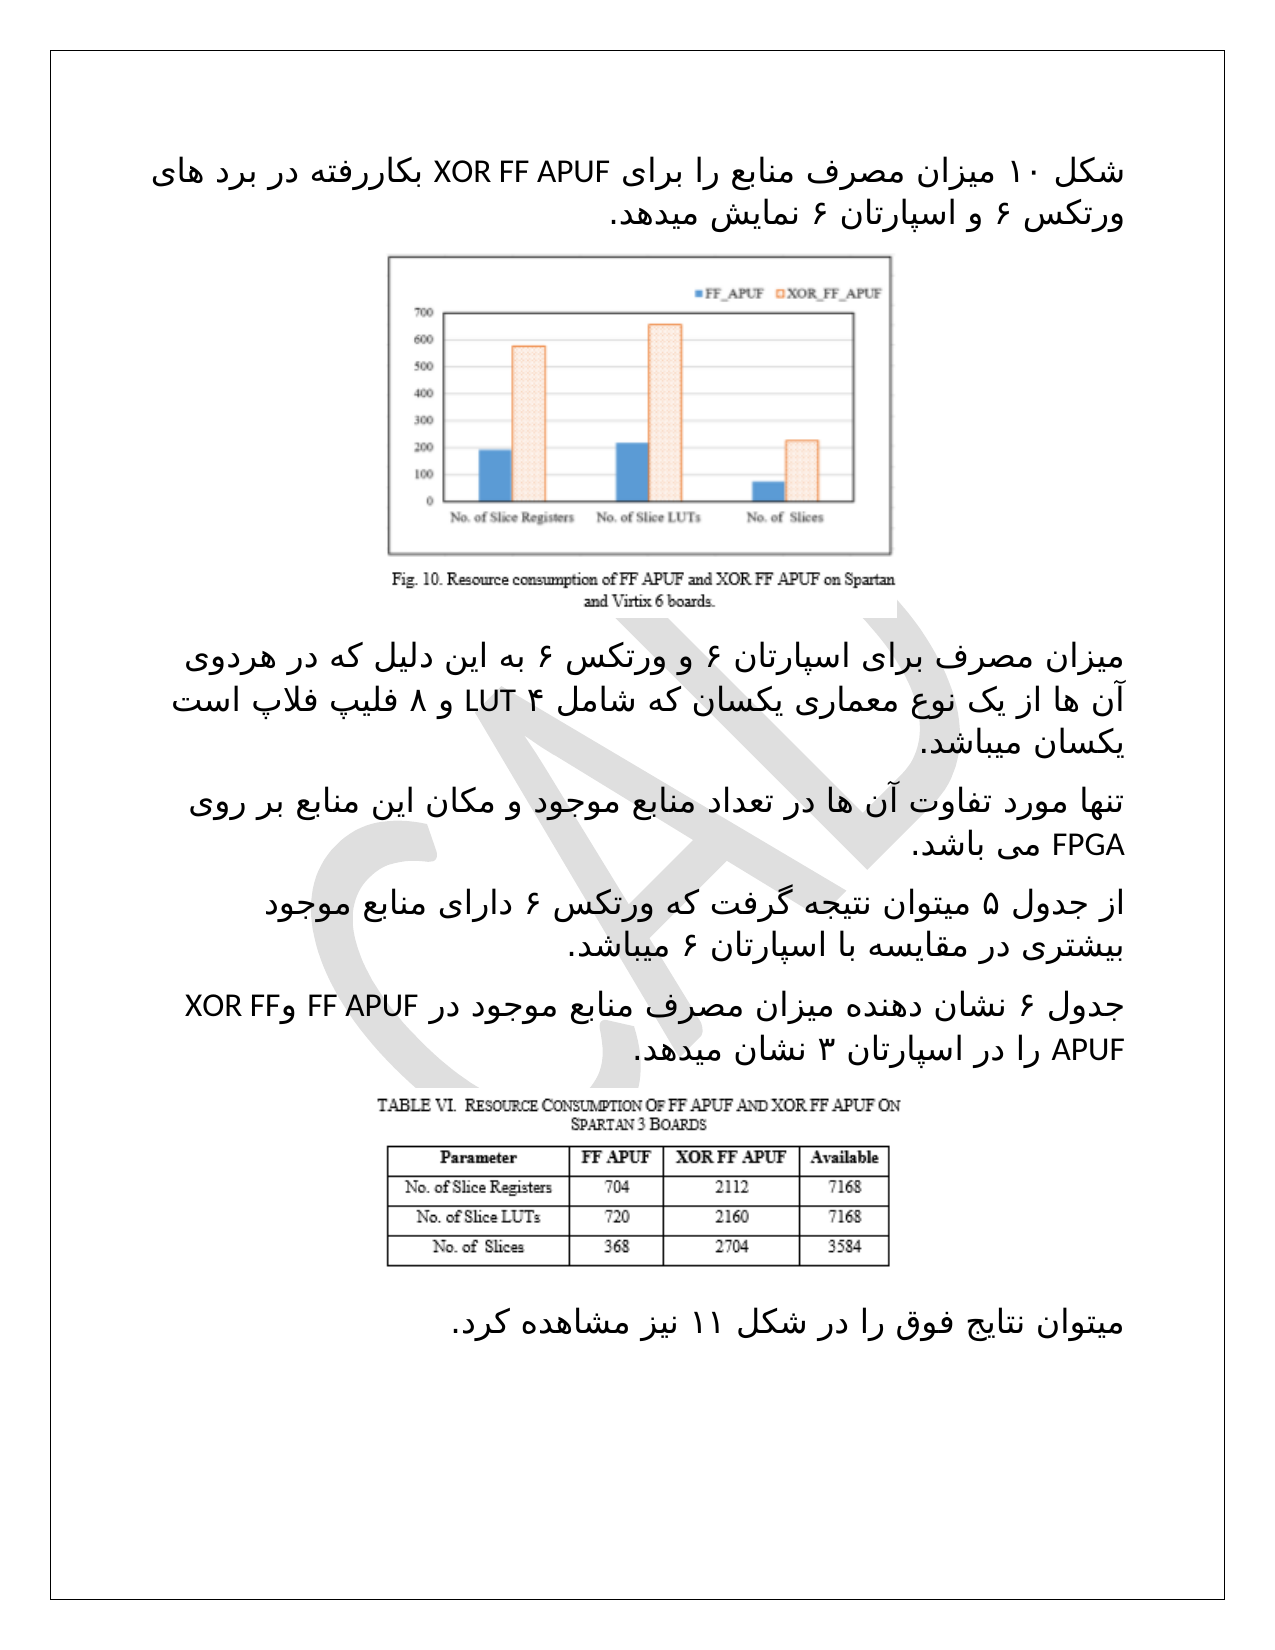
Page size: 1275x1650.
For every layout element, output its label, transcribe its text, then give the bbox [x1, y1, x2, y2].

text جدول ۶ نشان دهنده میزان مصرف منابع موجود در FF APUF وXOR FF APUF را در اسپارتان ۳ نشان میدهد. [150, 984, 1125, 1069]
text شکل ۱۰ میزان مصرف منابع را برای XOR FF APUF بکاررفته در برد های ورتکس ۶ و اسپارتان ۶ نمایش میدهد. [150, 150, 1125, 233]
picture [377, 252, 897, 618]
text تنها مورد تفاوت آن ها در تعداد منابع موجود و مکان این منابع بر روی FPGA می باشد. [150, 781, 1125, 864]
text از جدول ۵ میتوان نتیجه گرفت که ورتکس ۶ دارای منابع موجود بیشتری در مقایسه با اسپارتان ۶ میباشد. [150, 884, 1125, 964]
picture [370, 1088, 904, 1284]
text میزان مصرف برای اسپارتان ۶ و ورتکس ۶ به این دلیل که در هردوی آن ها از یک نوع معماری یکسان که شامل ۴ LUT و ۸ فلیپ فلاپ است یکسان میباشد. [150, 637, 1125, 761]
text میتوان نتایج فوق را در شکل ۱۱ نیز مشاهده کرد. [150, 1303, 1125, 1342]
